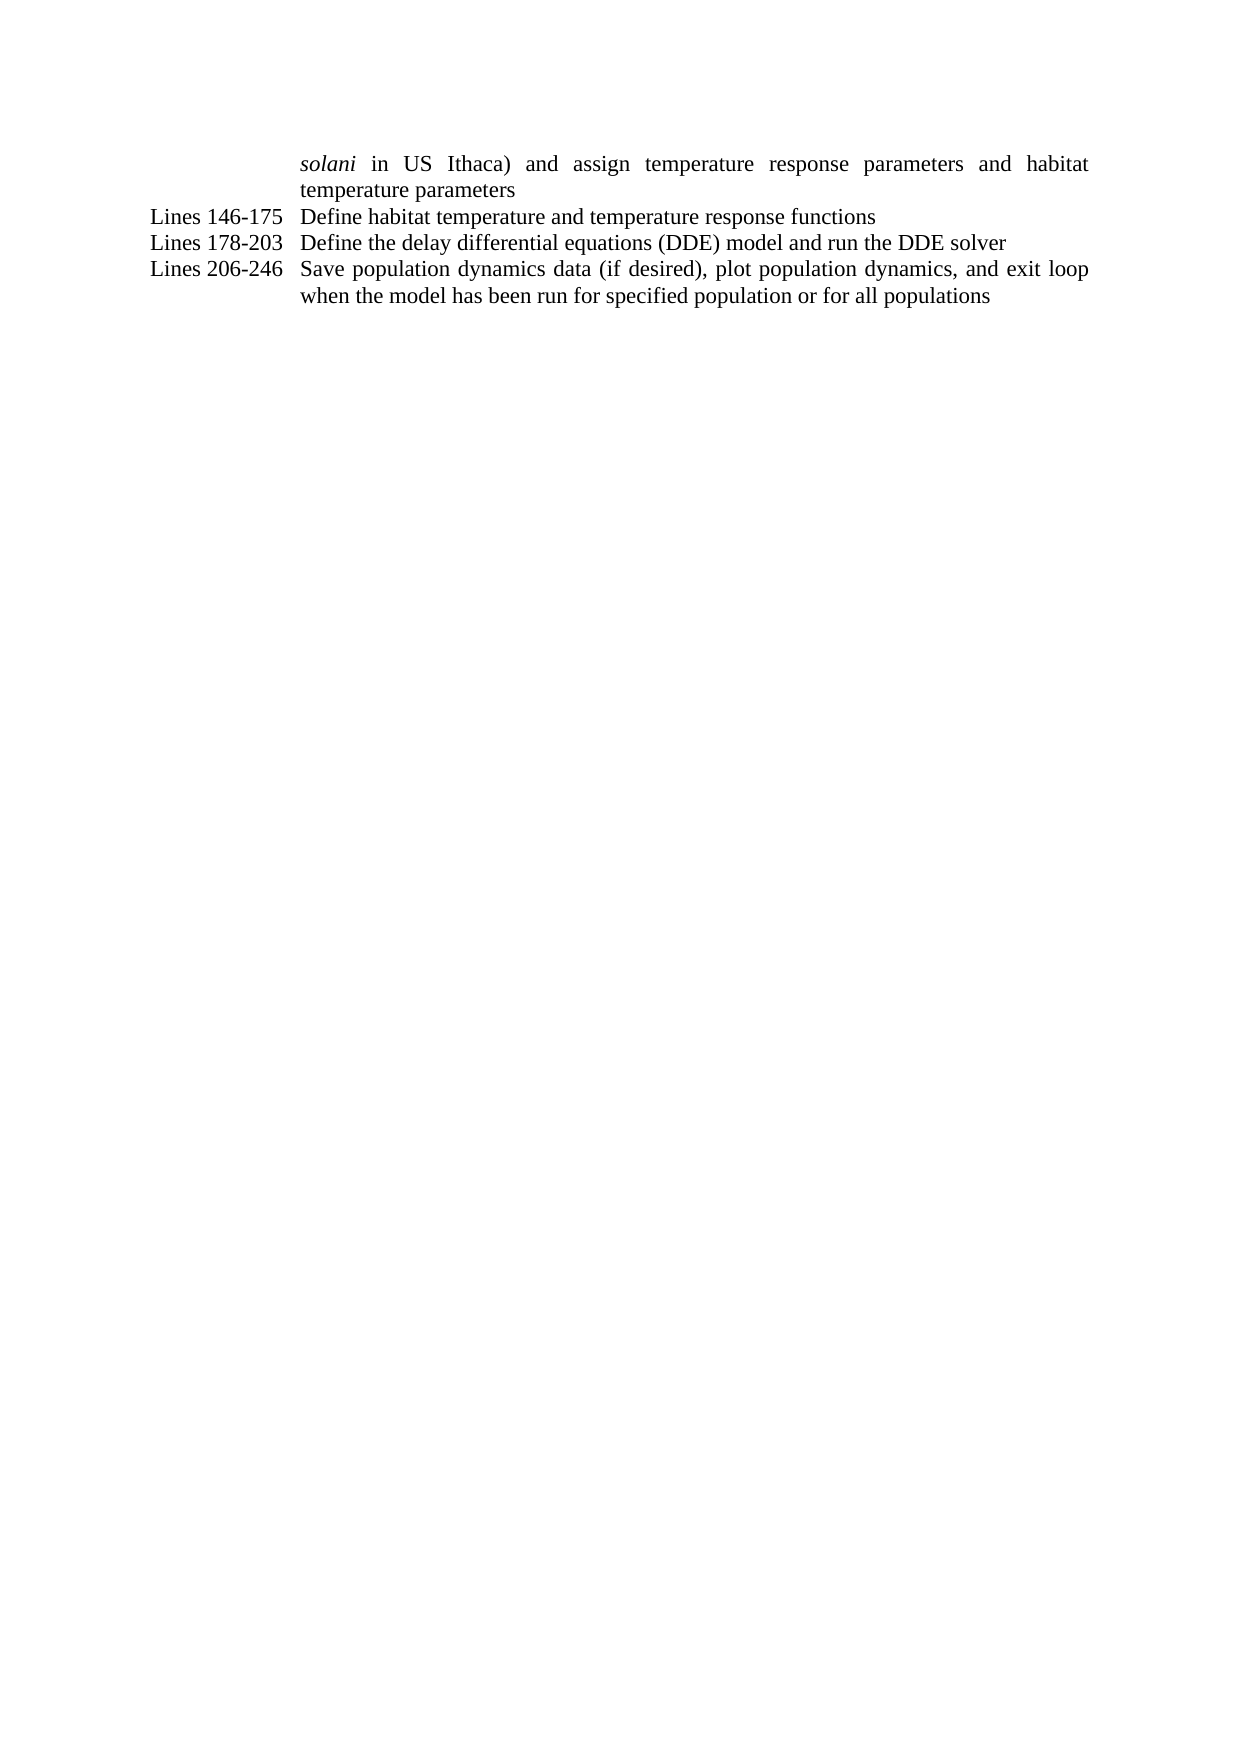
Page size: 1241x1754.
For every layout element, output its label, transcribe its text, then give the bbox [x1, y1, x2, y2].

text Lines 146-175 Define habitat temperature and temperature response functions [150, 203, 1090, 229]
text Lines 178-203 Define the delay differential equations (DDE) model and run the DDE solver [150, 229, 1090, 255]
text Lines 206-246 Save population dynamics data (if desired), plot population dynamics, and exit loop when the model has been run for specified population or for all populations [150, 255, 1090, 308]
